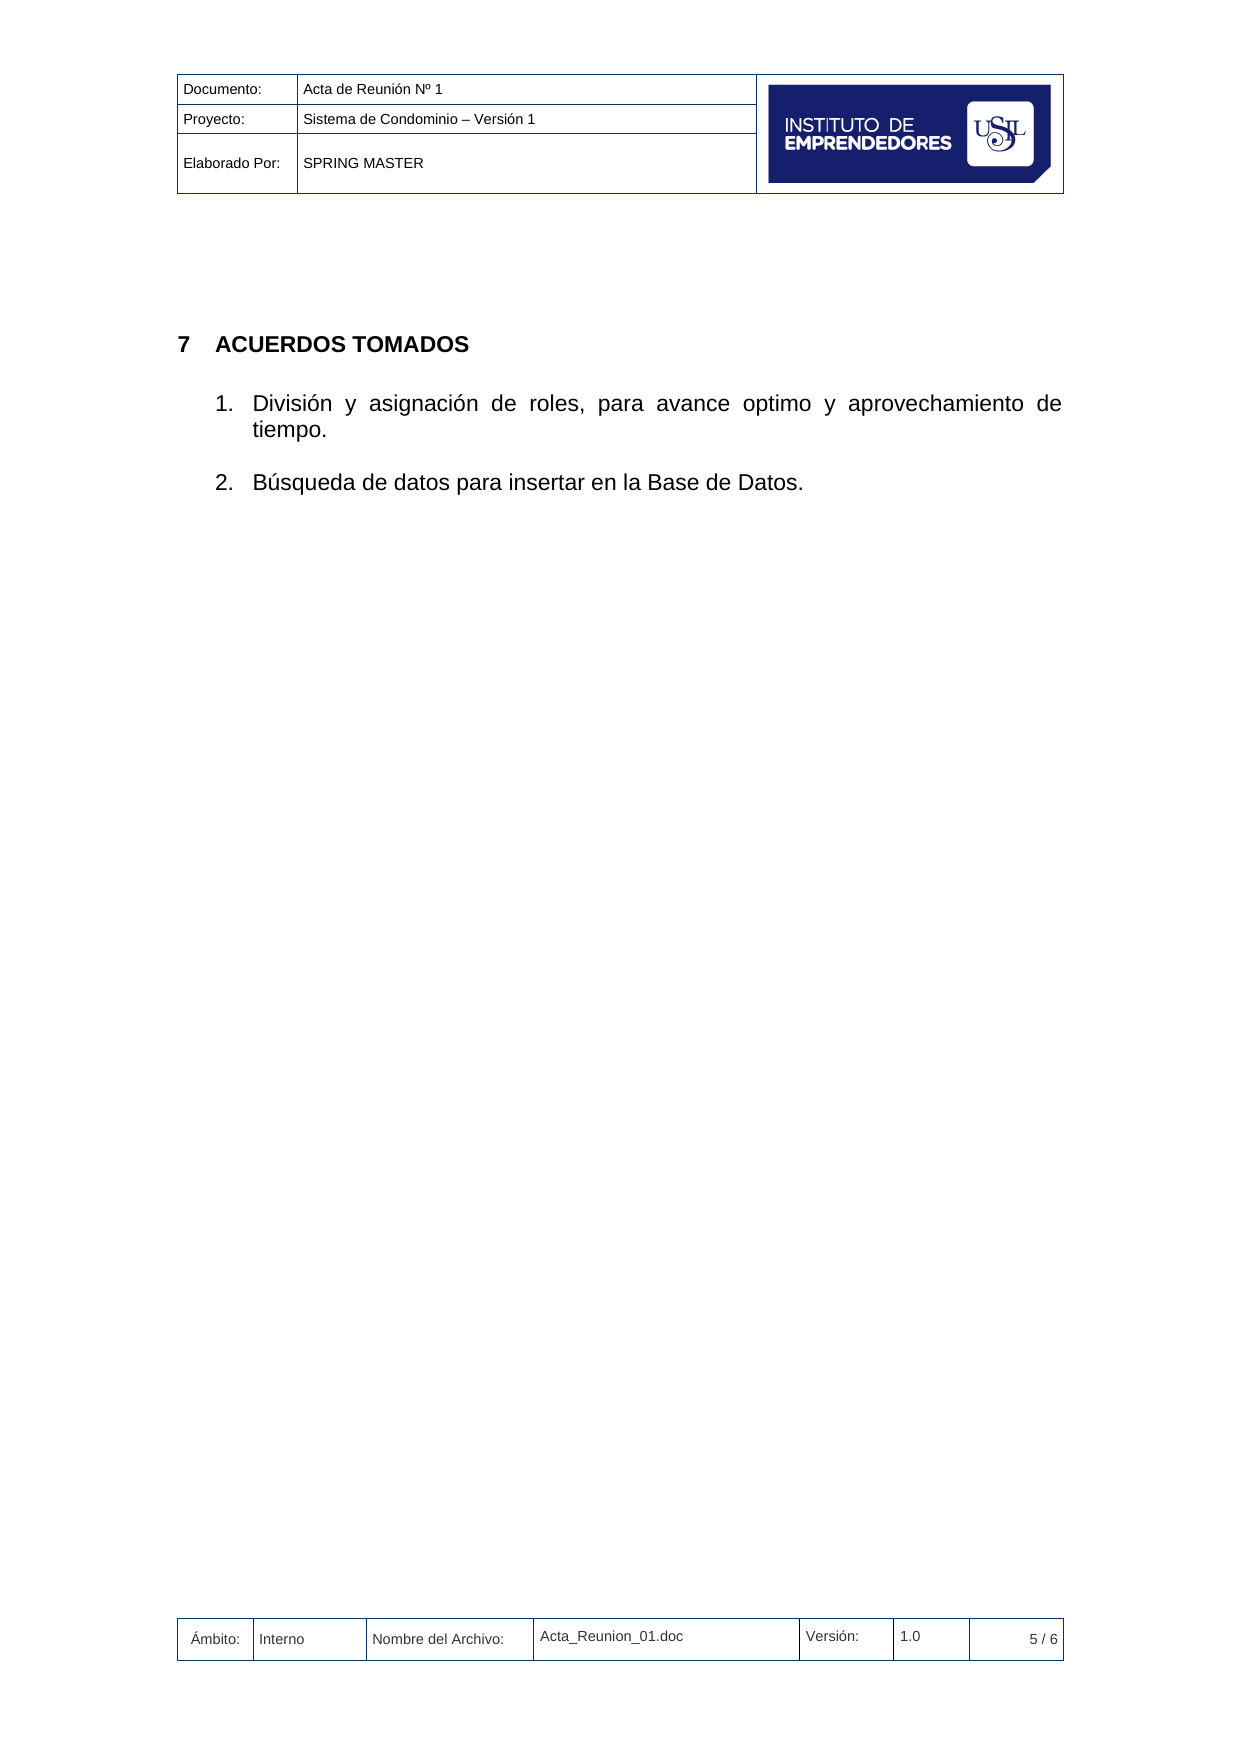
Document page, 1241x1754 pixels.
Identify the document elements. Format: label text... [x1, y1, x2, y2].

list División y asignación de roles, para avance optimo y aprovechamiento de tiempo. [215, 390, 1063, 443]
picture [762, 77, 1057, 190]
list Búsqueda de datos para insertar en la Base de Datos. [215, 469, 1063, 495]
subtitle ACUERDOS TOMADOS [177, 331, 1063, 357]
